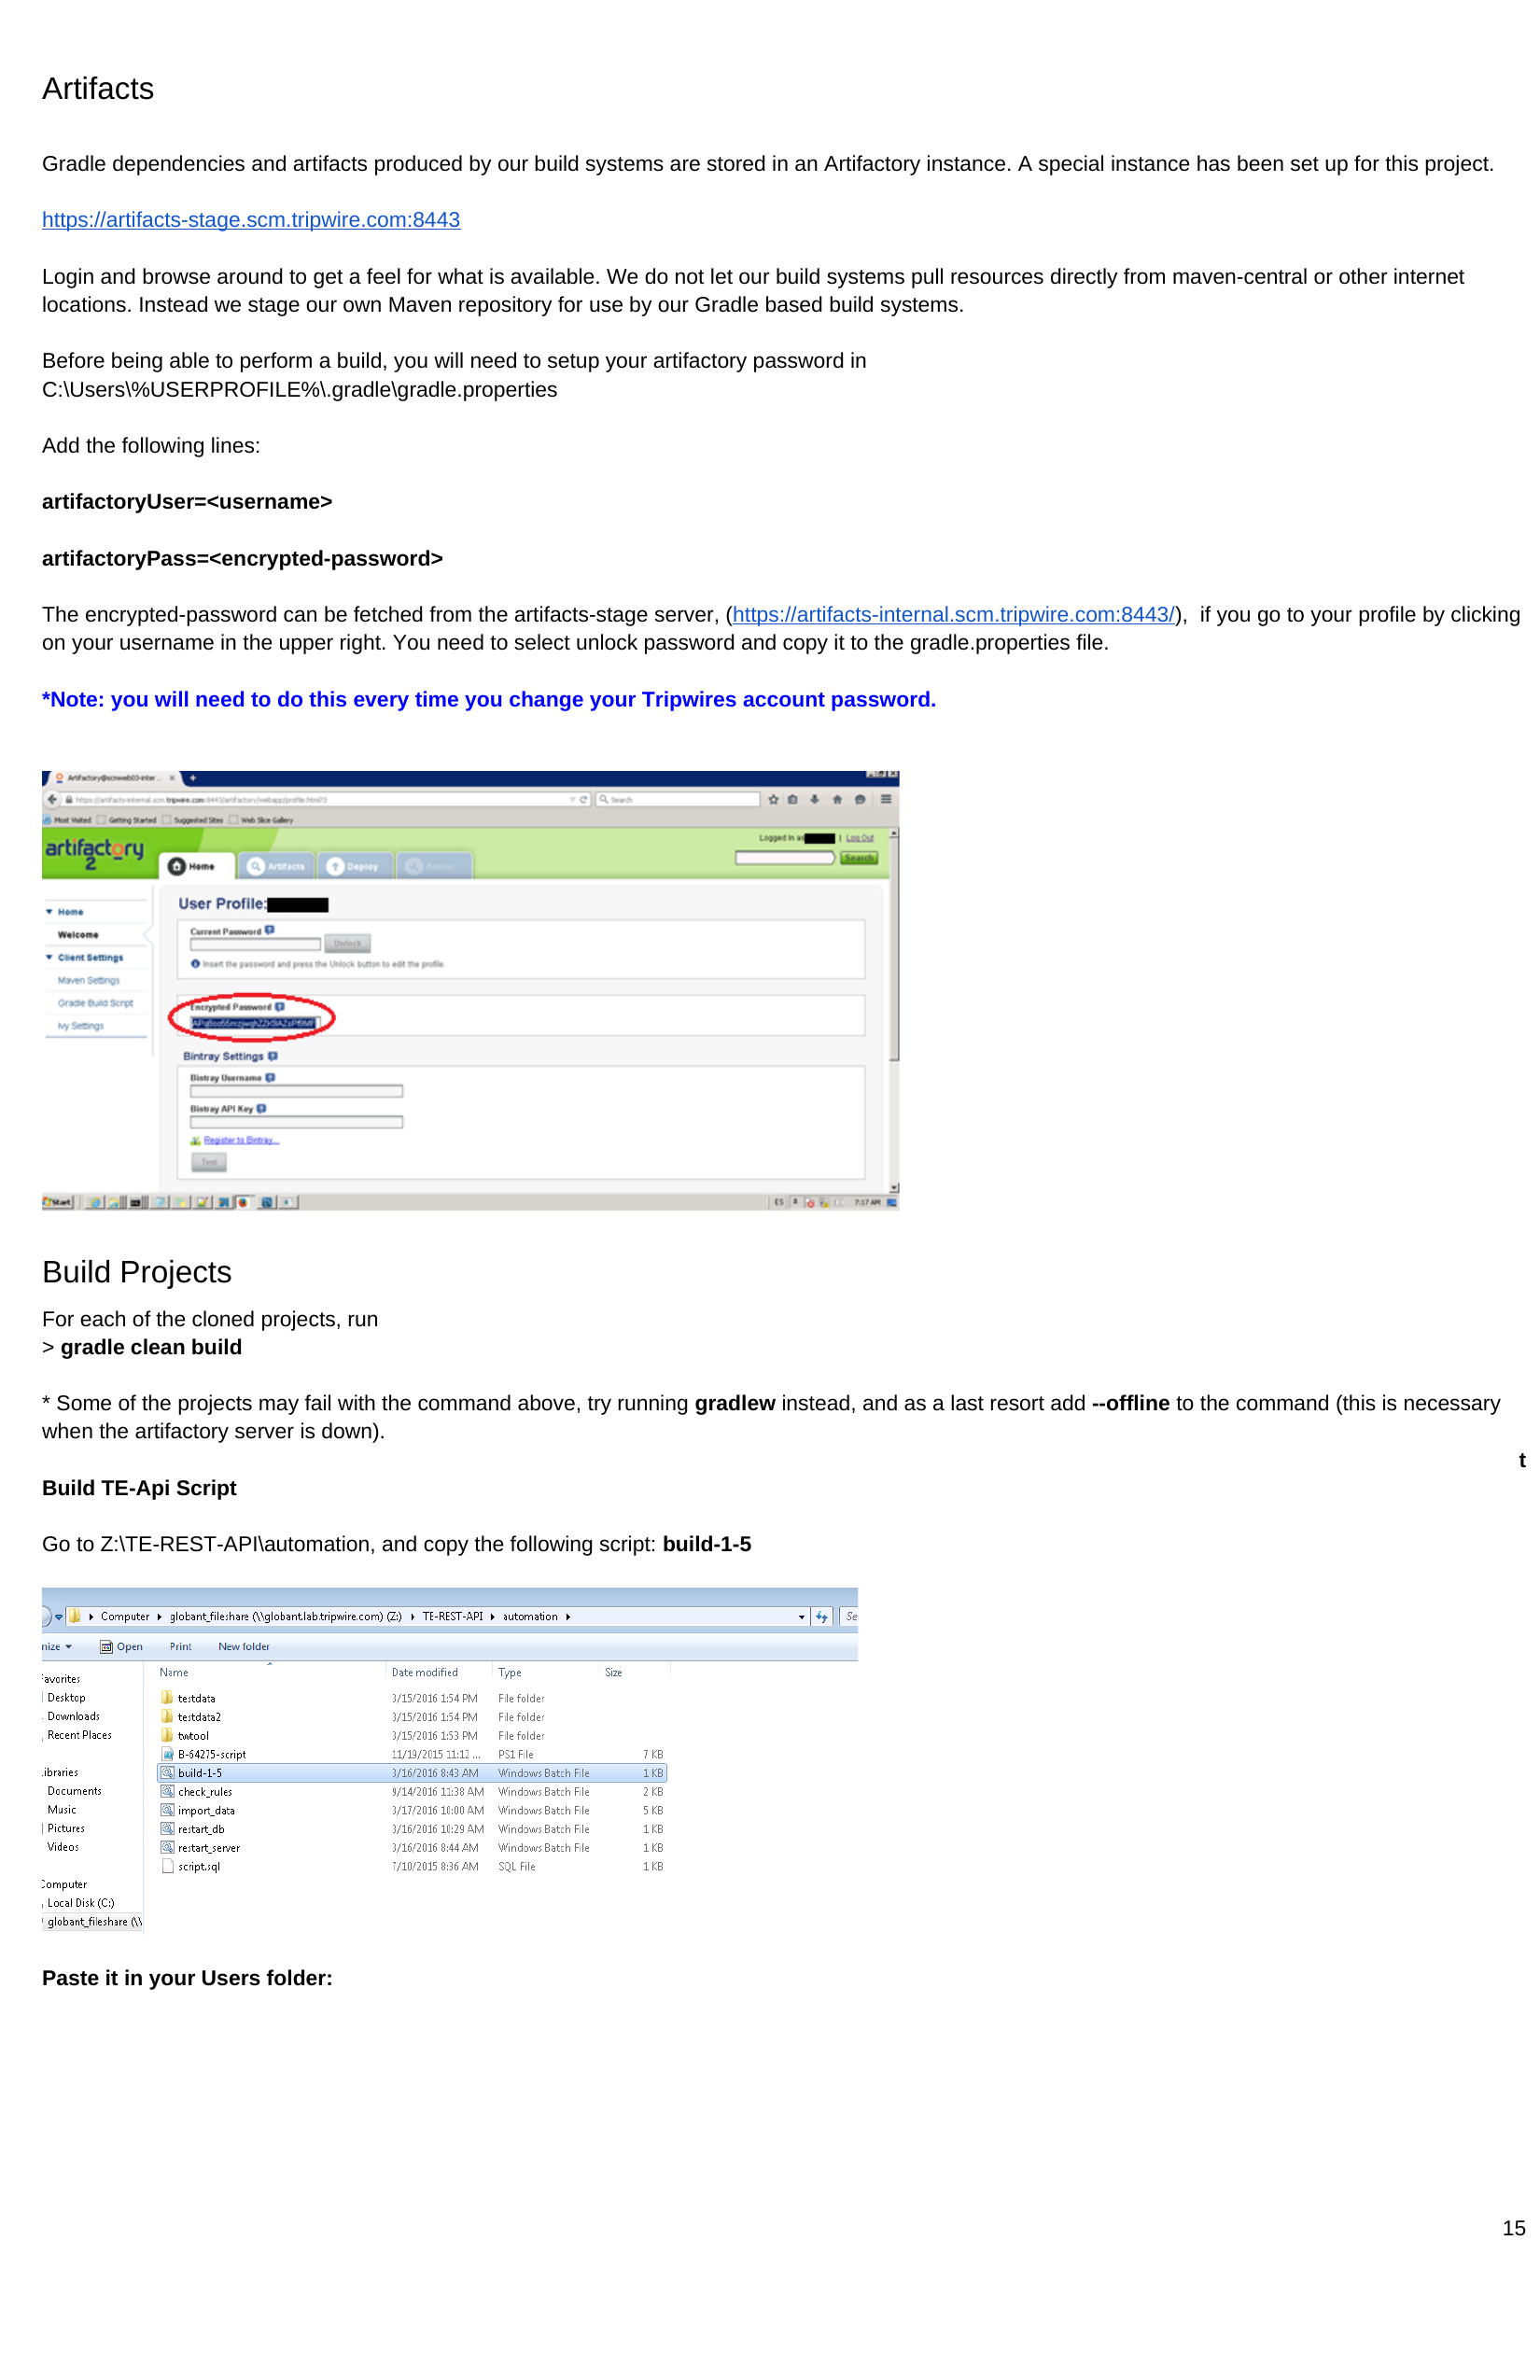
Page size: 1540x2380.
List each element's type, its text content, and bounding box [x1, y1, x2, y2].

text Login and browse around to get a feel for what is available. We do not let our build systems pull resources directly from maven-central or other internet locations. Instead we stage our own Maven repository for use by our Gradle based build systems. [42, 264, 1526, 316]
picture [42, 1588, 859, 1935]
subtitle Artifacts [42, 70, 1526, 105]
text Build TE-Api Script [42, 1476, 1526, 1500]
text > gradle clean build [42, 1335, 1526, 1359]
text Add the following lines: [42, 433, 1526, 457]
text artifactoryUser=<username> [42, 489, 1526, 514]
text Before being able to perform a build, you will need to setup your artifactory password in [42, 348, 1526, 373]
text * Some of the projects may fail with the command above, try running gradlew instead, and as a last resort add --offline to the command (this is necessary when the artifactory server is down). [42, 1391, 1526, 1444]
picture [42, 771, 900, 1215]
subtitle Build Projects [42, 1253, 1526, 1289]
text Go to Z:\TE-REST-API\automation, and copy the following script: build-1-5 [42, 1532, 1526, 1556]
text https://artifacts-stage.scm.tripwire.com:8443 [42, 207, 1526, 232]
text The encrypted-password can be fetched from the artifacts-stage server, (https://artifacts-internal.scm.tripwire.com:8443/), if you go to your profile by clicking on your username in the upper right. You need to select unlock password and copy it to the gradle.properties file. [42, 602, 1526, 655]
text *Note: you will need to do this every time you change your Tripwires account password. [42, 687, 1526, 711]
text Gradle dependencies and artifacts produced by our build systems are stored in an Artifactory instance. A special instance has been set up for this project. [42, 151, 1526, 175]
text C:\Users\%USERPROFILE%\.gradle\gradle.properties [42, 376, 1526, 401]
text artifactoryPass=<encrypted-password> [42, 546, 1526, 570]
text For each of the cloned projects, run [42, 1306, 1526, 1331]
text t [42, 1448, 1526, 1472]
text Paste it in your Users folder: [42, 1966, 1526, 1991]
